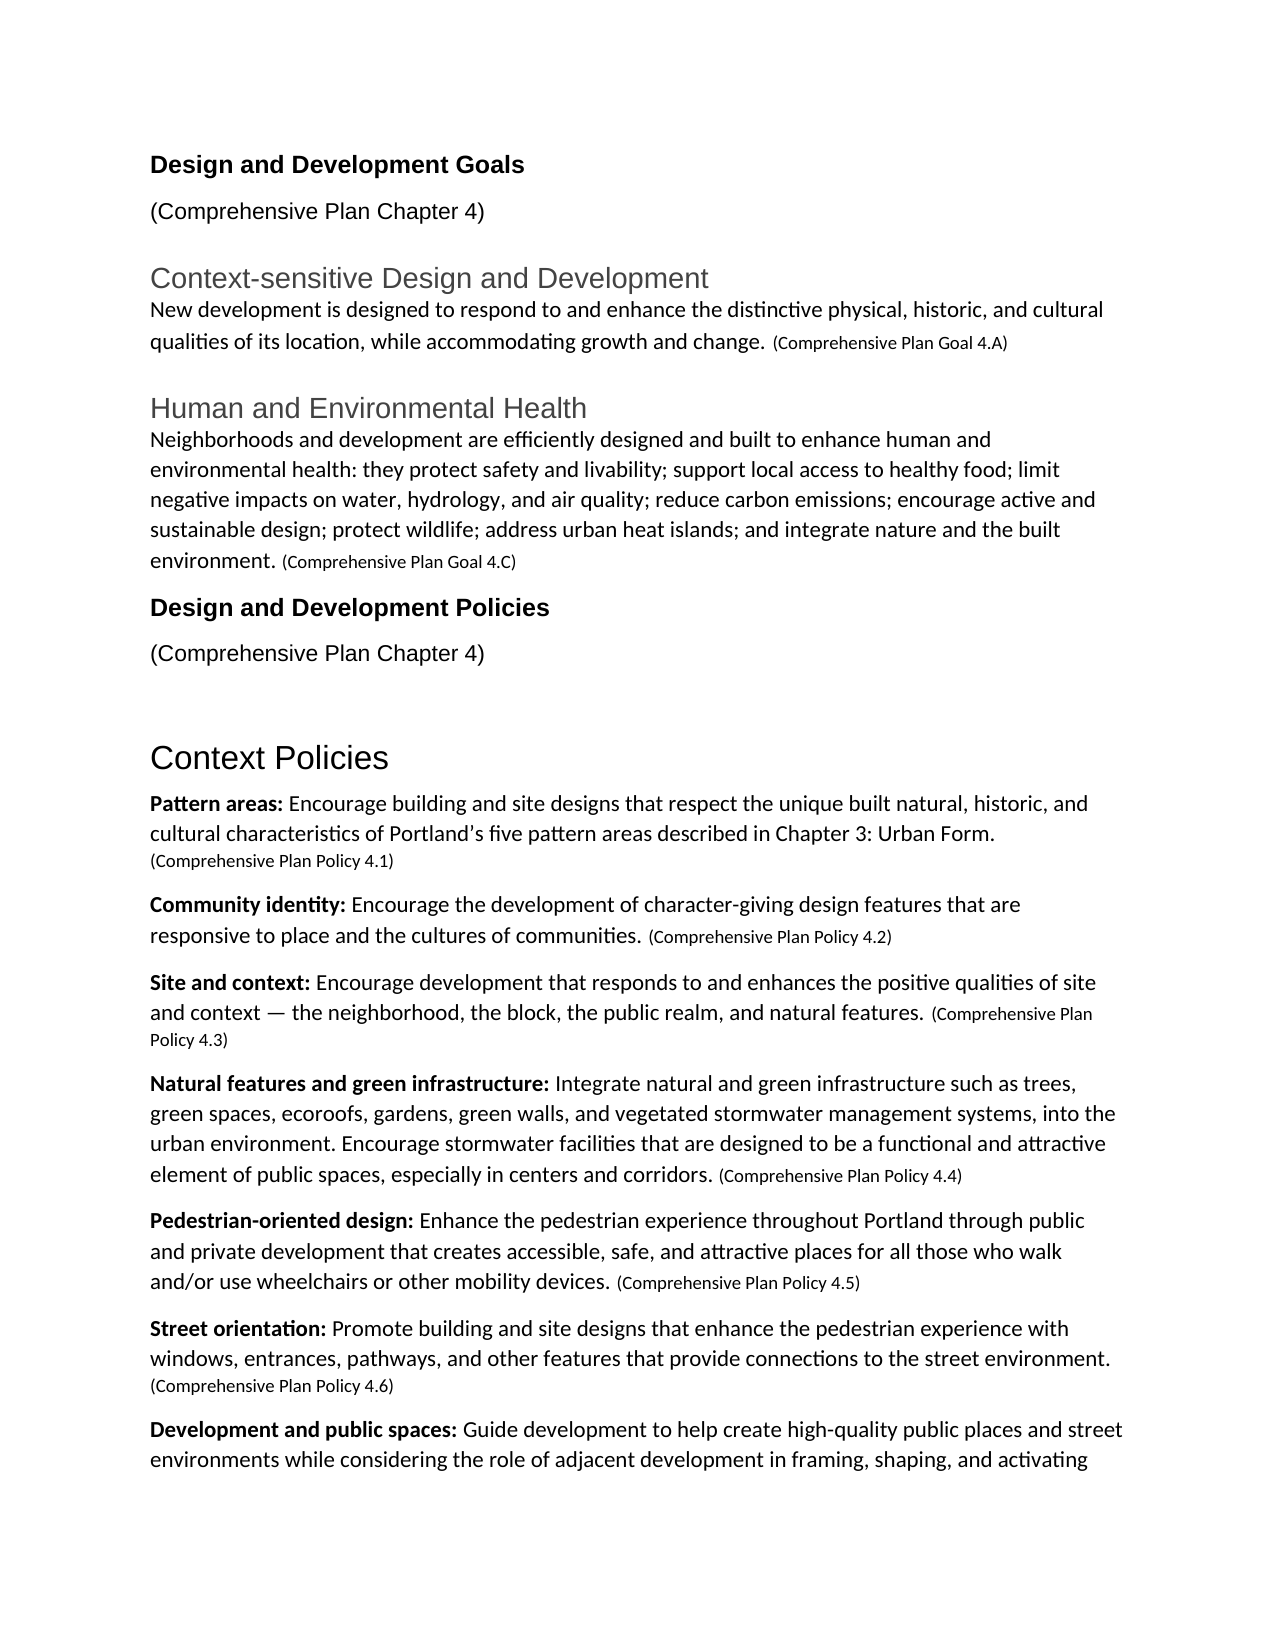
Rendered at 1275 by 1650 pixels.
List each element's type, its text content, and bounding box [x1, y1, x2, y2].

subtitle Context Policies [150, 738, 1125, 777]
text Community identity: Encourage the development of character-giving design features that are responsive to place and the cultures of communities. (Comprehensive Plan Policy 4.2) [150, 891, 1125, 949]
text New development is designed to respond to and enhance the distinctive physical, historic, and cultural qualities of its location, while accommodating growth and change. (Comprehensive Plan Goal 4.A) [150, 295, 1125, 356]
text (Comprehensive Plan Chapter 4) [150, 640, 1125, 667]
subtitle Design and Development Policies [150, 593, 1125, 621]
subtitle Context-sensitive Design and Development [150, 261, 1125, 295]
text (Comprehensive Plan Chapter 4) [150, 198, 1125, 224]
subtitle Human and Environmental Health [150, 391, 1125, 425]
text Pedestrian-oriented design: Enhance the pedestrian experience throughout Portland through public and private development that creates accessible, safe, and attractive places for all those who walk and/or use wheelchairs or other mobility devices. (Comprehensive Plan Policy 4.5) [150, 1207, 1125, 1295]
text Pattern areas: Encourage building and site designs that respect the unique built natural, historic, and cultural characteristics of Portland’s five pattern areas described in Chapter 3: Urban Form. (Comprehensive Plan Policy 4.1) [150, 789, 1125, 872]
text Neighborhoods and development are efficiently designed and built to enhance human and environmental health: they protect safety and livability; support local access to healthy food; limit negative impacts on water, hydrology, and air quality; reduce carbon emissions; encourage active and sustainable design; protect wildlife; address urban heat islands; and integrate nature and the built environment. (Comprehensive Plan Goal 4.C) [150, 425, 1125, 574]
text Natural features and green infrastructure: Integrate natural and green infrastructure such as trees, green spaces, ecoroofs, gardens, green walls, and vegetated stormwater management systems, into the urban environment. Encourage stormwater facilities that are designed to be a functional and attractive element of public spaces, especially in centers and corridors. (Comprehensive Plan Policy 4.4) [150, 1069, 1125, 1188]
text Street orientation: Promote building and site designs that enhance the pedestrian experience with windows, entrances, pathways, and other features that provide connections to the street environment. (Comprehensive Plan Policy 4.6) [150, 1314, 1125, 1397]
text Site and context: Encourage development that responds to and enhances the positive qualities of site and context — the neighborhood, the block, the public realm, and natural features. (Comprehensive Plan Policy 4.3) [150, 968, 1125, 1051]
subtitle Design and Development Goals [150, 150, 1125, 179]
